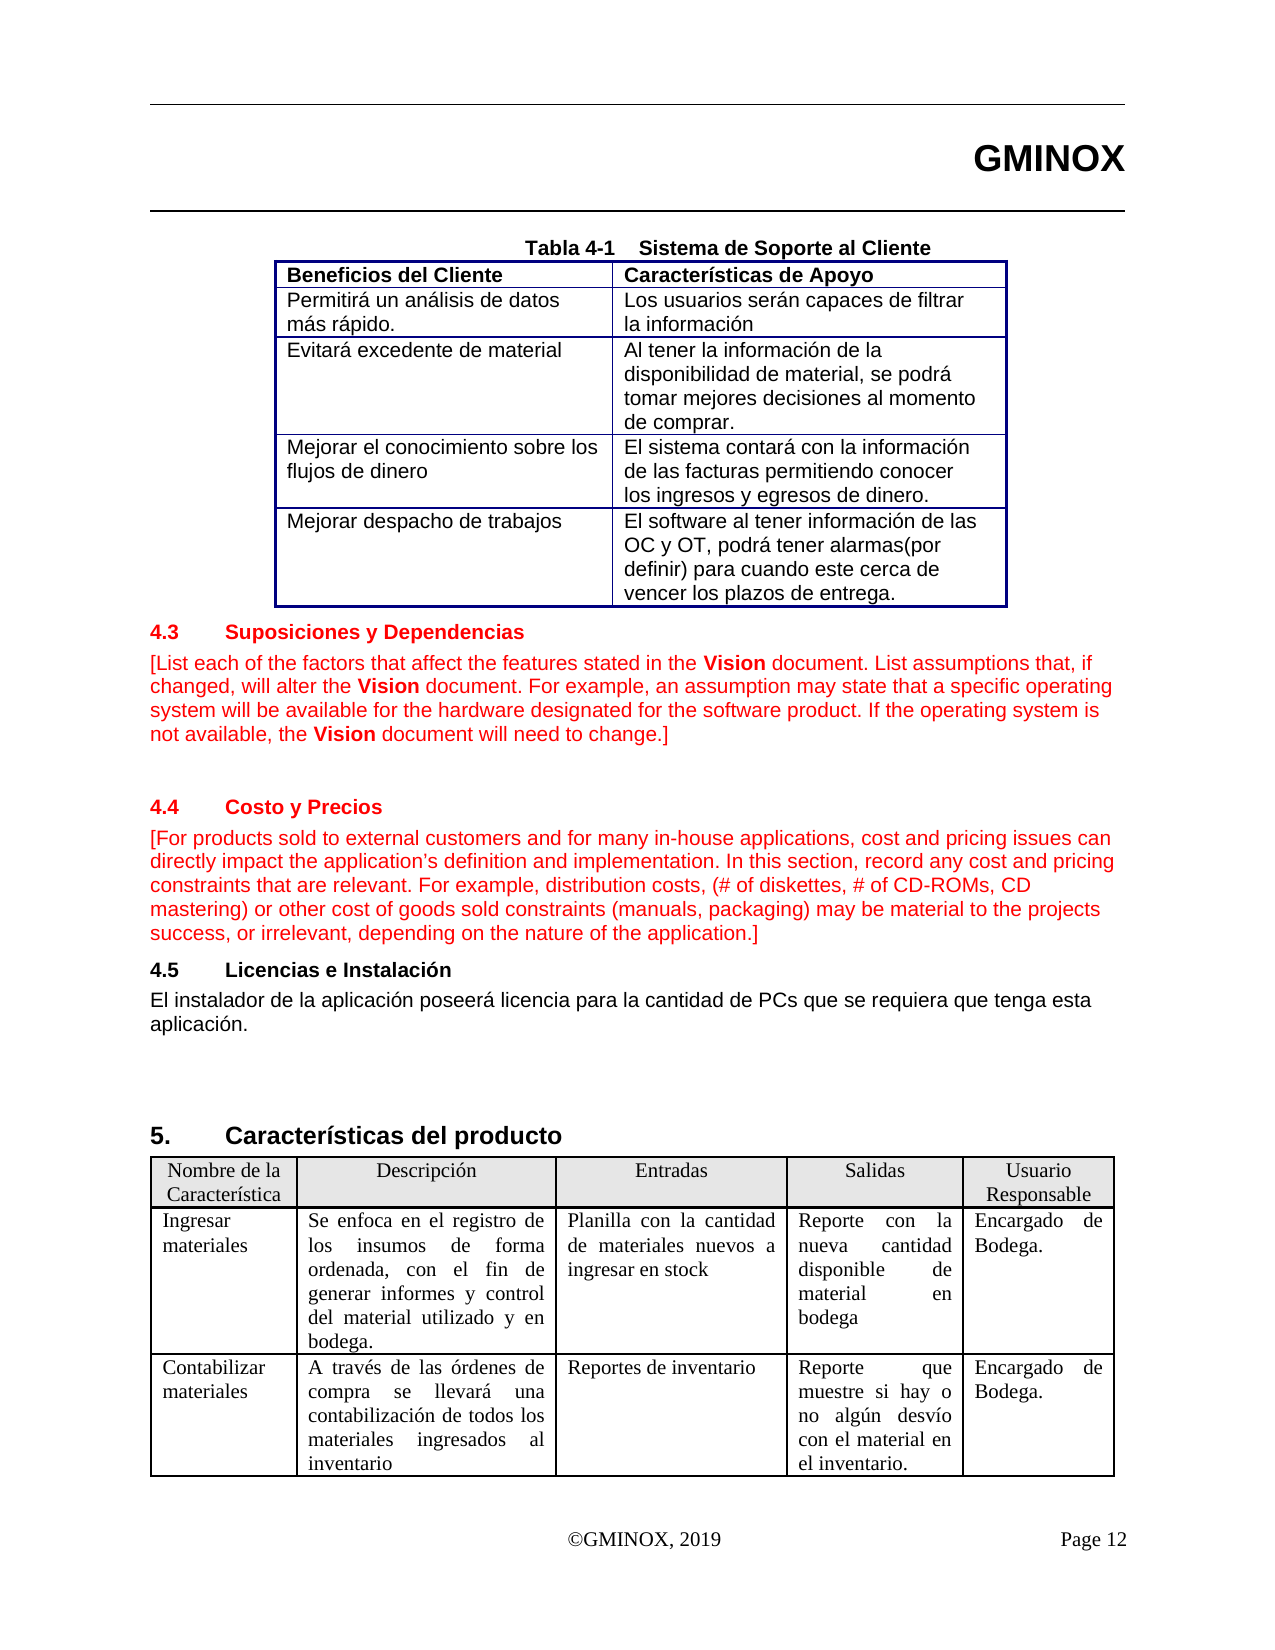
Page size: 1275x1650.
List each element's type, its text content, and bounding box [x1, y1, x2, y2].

subtitle Costo y Precios [150, 795, 1125, 819]
table_cell Reportes de inventario [557, 1355, 786, 1475]
text El instalador de la aplicación poseerá licencia para la cantidad de PCs que se requiera que tenga esta aplicación. [150, 988, 1125, 1036]
table_cell Contabilizar materiales [152, 1355, 296, 1475]
table_header Entradas [557, 1158, 786, 1206]
text [List each of the factors that affect the features stated in the Vision document. List assumptions that, if changed, will alter the Vision document. For example, an assumption may state that a specific operating system will be available for the hardware designated for the software product. If the operating system is not available, the Vision document will need to change.] [150, 650, 1125, 746]
table_cell El sistema contará con la información de las facturas permitiendo conocer los ingresos y egresos de dinero. [613, 435, 1005, 507]
subtitle Suposiciones y Dependencias [150, 620, 1125, 644]
table_header Usuario Responsable [964, 1158, 1113, 1206]
table_cell A través de las órdenes de compra se llevará una contabilización de todos los materiales ingresados al inventario [298, 1355, 555, 1475]
subtitle Licencias e Instalación [150, 958, 1125, 982]
table_header Descripción [298, 1158, 555, 1206]
table_cell El software al tener información de las OC y OT, podrá tener alarmas(por definir) para cuando este cerca de vencer los plazos de entrega. [613, 509, 1005, 604]
table_cell Planilla con la cantidad de materiales nuevos a ingresar en stock [557, 1209, 786, 1353]
table_cell Encargado de Bodega. [964, 1209, 1113, 1353]
text Tabla 4-1 Sistema de Soporte al Cliente [450, 236, 1117, 260]
table_header Nombre de la Característica [152, 1158, 296, 1206]
table_cell Evitará excedente de material [277, 338, 612, 434]
table_cell Permitirá un análisis de datos más rápido. [277, 288, 612, 336]
subtitle Características del producto [150, 1121, 1125, 1150]
text [For products sold to external customers and for many in-house applications, cost and pricing issues can directly impact the application’s definition and implementation. In this section, record any cost and pricing constraints that are relevant. For example, distribution costs, (# of diskettes, # of CD-ROMs, CD mastering) or other cost of goods sold constraints (manuals, packaging) may be material to the projects success, or irrelevant, depending on the nature of the application.] [150, 825, 1125, 945]
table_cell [964, 1355, 1113, 1475]
table_header Salidas [788, 1158, 962, 1206]
table_cell Mejorar el conocimiento sobre los flujos de dinero [277, 435, 612, 507]
table_cell Reporte que muestre si hay o no algún desvío con el material en el inventario. [788, 1355, 962, 1475]
table_cell Al tener la información de la disponibilidad de material, se podrá tomar mejores decisiones al momento de comprar. [613, 338, 1005, 434]
table_cell Ingresar materiales [152, 1209, 296, 1353]
table_cell Los usuarios serán capaces de filtrar la información [613, 288, 1005, 336]
table_cell Se enfoca en el registro de los insumos de forma ordenada, con el fin de generar informes y control del material utilizado y en bodega. [298, 1209, 555, 1353]
table_cell Reporte con la nueva cantidad disponible de material en bodega [788, 1209, 962, 1353]
table_cell Mejorar despacho de trabajos [277, 509, 612, 604]
table_header Beneficios del Cliente [277, 263, 612, 287]
table_header Características de Apoyo [613, 263, 1005, 287]
